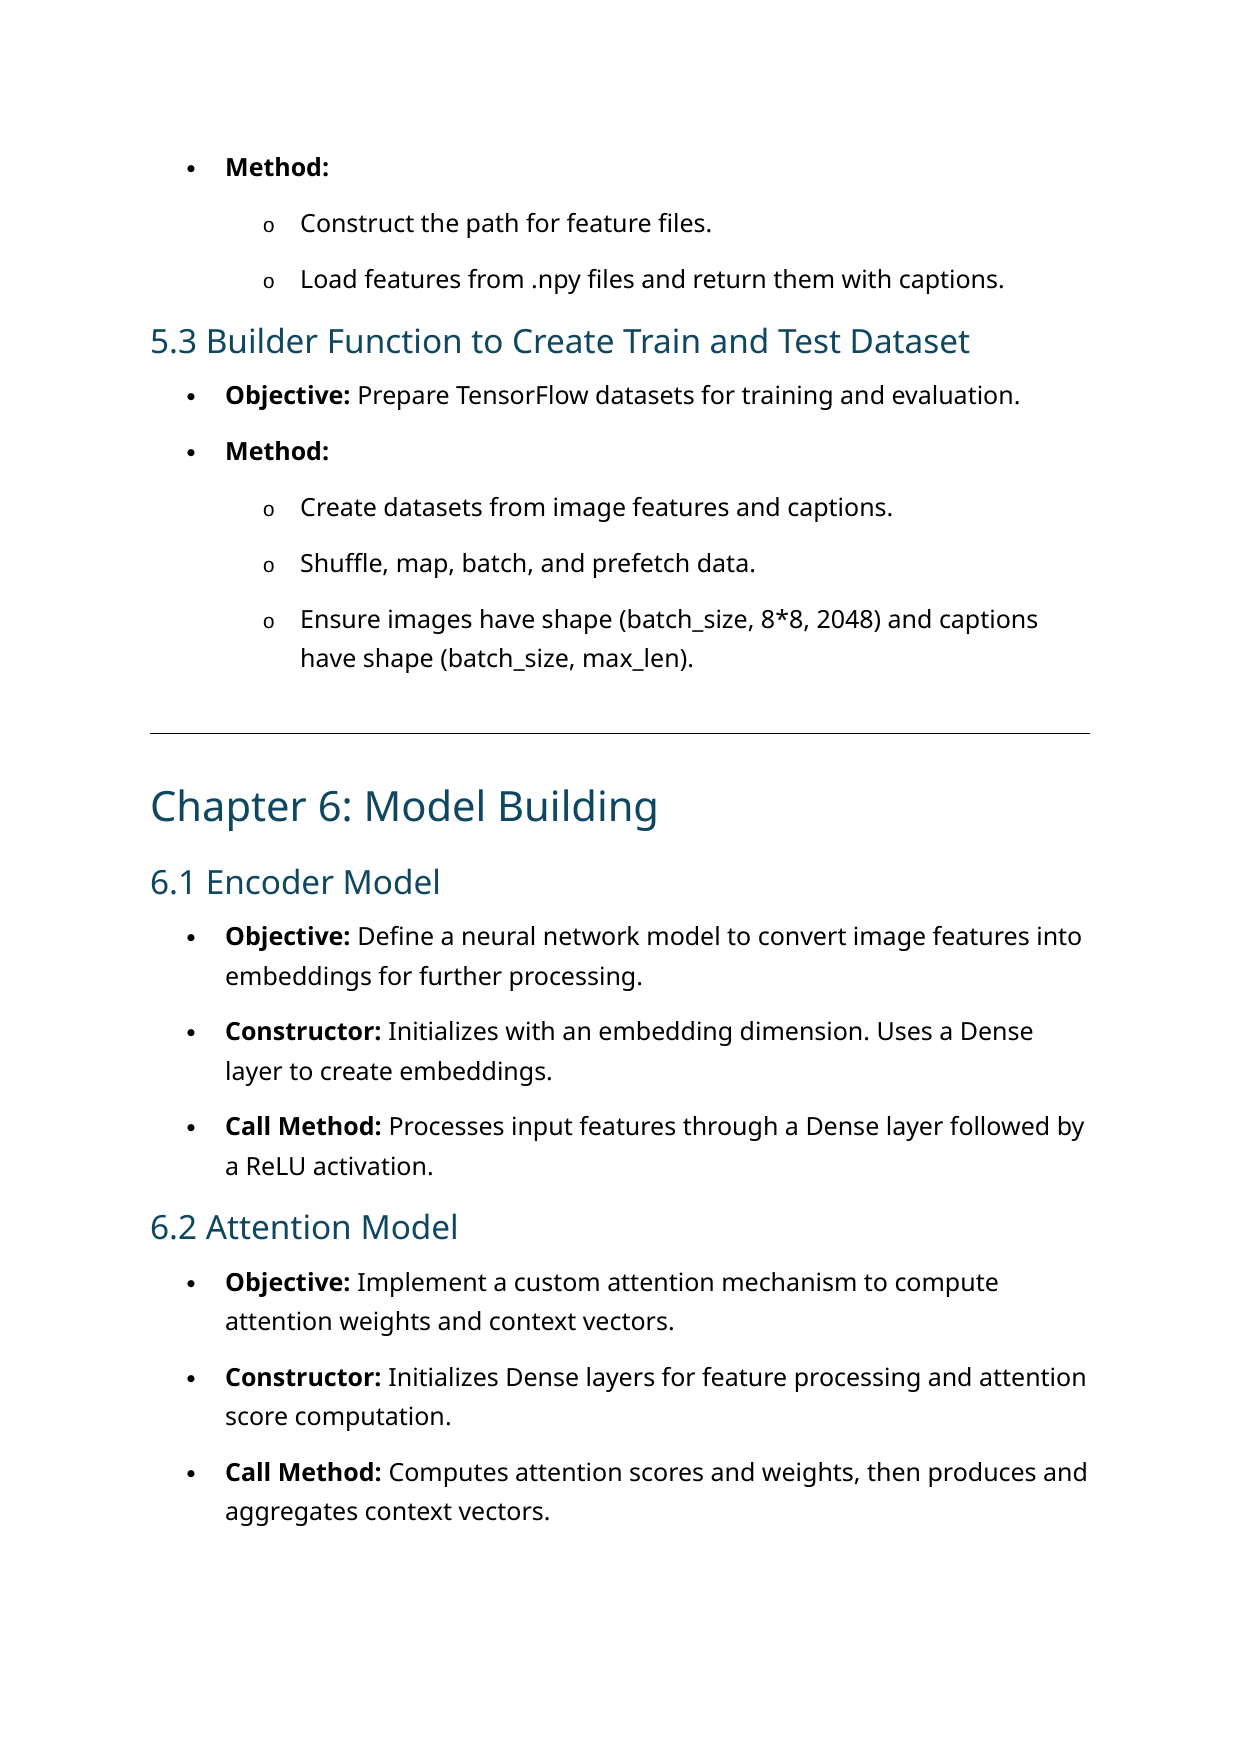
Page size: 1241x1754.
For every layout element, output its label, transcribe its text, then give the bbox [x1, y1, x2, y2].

list Method: [187, 150, 1090, 184]
list Constructor: Initializes Dense layers for feature processing and attention score computation. [187, 1359, 1090, 1433]
list Create datasets from image features and captions. [262, 490, 1090, 524]
list Objective: Define a neural network model to convert image features into embeddings for further processing. [187, 919, 1090, 992]
list Constructor: Initializes with an embedding dimension. Uses a Dense layer to create embeddings. [187, 1014, 1090, 1087]
subtitle 5.3 Builder Function to Create Train and Test Dataset [150, 317, 1090, 363]
subtitle 6.1 Encoder Model [150, 858, 1090, 904]
subtitle Chapter 6: Model Building [150, 777, 1090, 833]
list Ensure images have shape (batch_size, 8*8, 2048) and captions have shape (batch_size, max_len). [262, 601, 1090, 674]
list Construct the path for feature files. [262, 206, 1090, 240]
list Load features from .npy files and return them with captions. [262, 262, 1090, 296]
subtitle 6.2 Attention Model [150, 1204, 1090, 1249]
list Method: [187, 434, 1090, 468]
list Shuffle, map, batch, and prefetch data. [262, 546, 1090, 579]
list Objective: Prepare TensorFlow datasets for training and evaluation. [187, 378, 1090, 412]
list Call Method: Computes attention scores and weights, then produces and aggregates context vectors. [187, 1454, 1090, 1528]
list Call Method: Processes input features through a Dense layer followed by a ReLU activation. [187, 1109, 1090, 1182]
list Objective: Implement a custom attention mechanism to compute attention weights and context vectors. [187, 1264, 1090, 1338]
